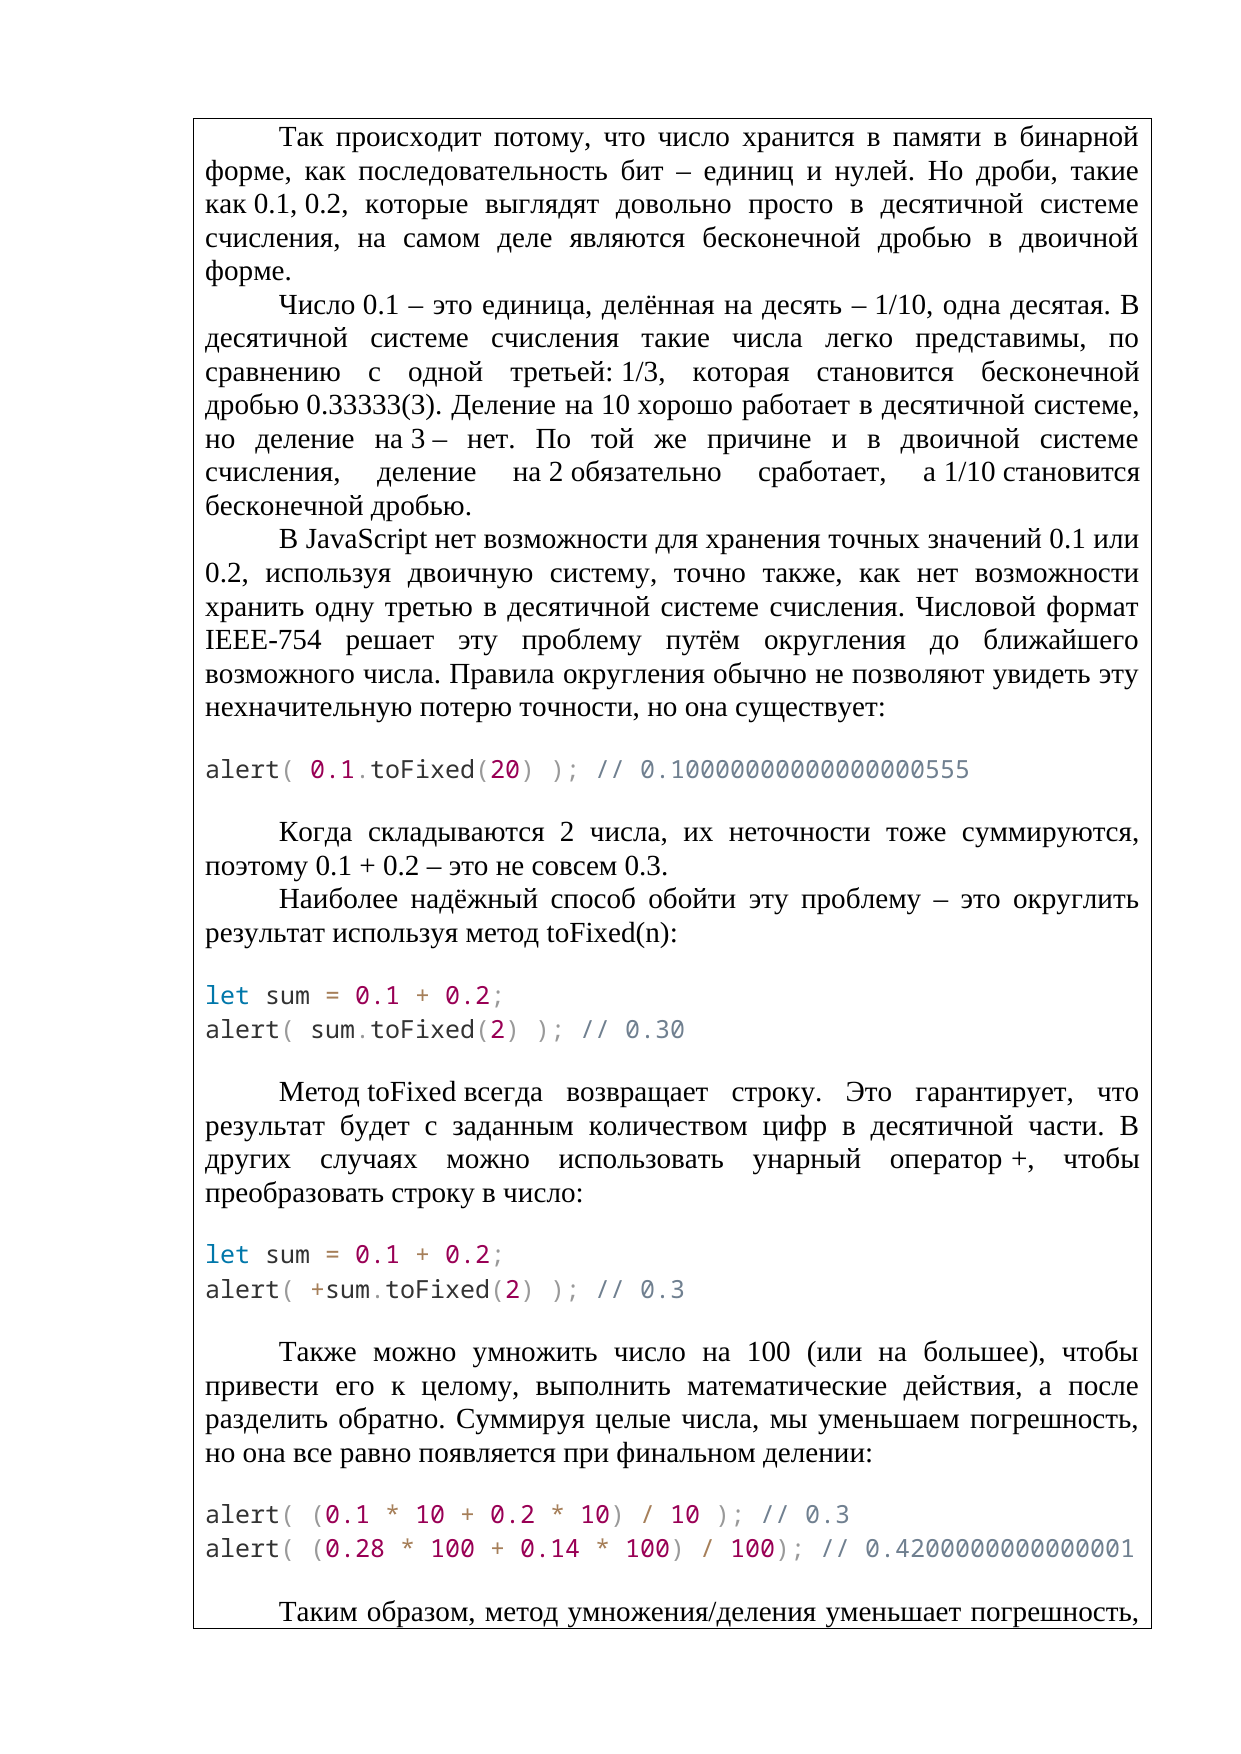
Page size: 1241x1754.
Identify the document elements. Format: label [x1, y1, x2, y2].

table_header [194, 119, 1151, 1627]
